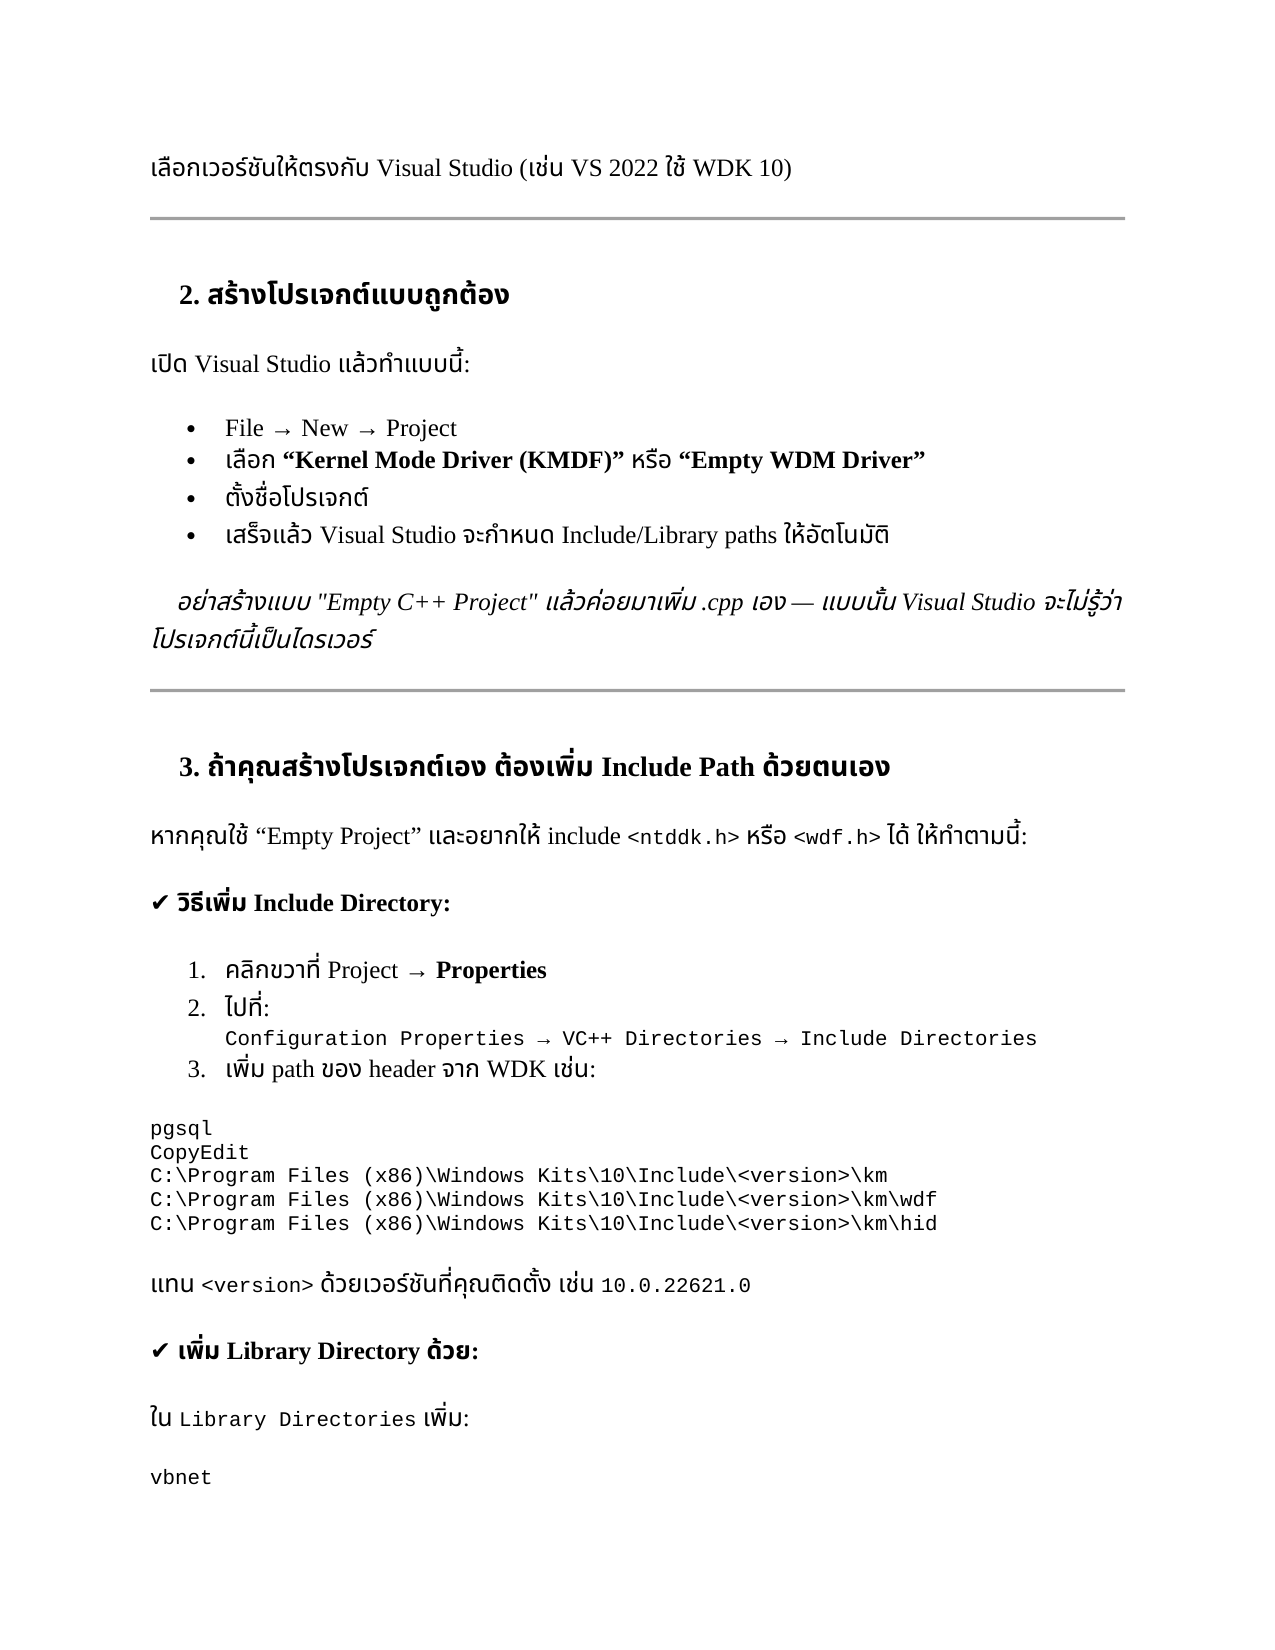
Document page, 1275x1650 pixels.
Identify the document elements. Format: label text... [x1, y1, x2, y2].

text หากคุณใช้ “Empty Project” และอยากให้ include <ntddk.h> หรือ <wdf.h> ได้ ให้ทำตามนี้: [150, 818, 1125, 856]
text C:\Program Files (x86)\Windows Kits\10\Include\<version>\km\hid [150, 1213, 1125, 1236]
list เสร็จแล้ว Visual Studio จะกำหนด Include/Library paths ให้อัตโนมัติ [187, 517, 1125, 555]
text 🔧 2. สร้างโปรเจกต์แบบถูกต้อง [150, 274, 1125, 317]
text C:\Program Files (x86)\Windows Kits\10\Include\<version>\km [150, 1166, 1125, 1189]
list ไปที่: Configuration Properties → VC++ Directories → Include Directories [187, 990, 1125, 1051]
text CopyEdit [150, 1142, 1125, 1166]
text 🧠 อย่าสร้างแบบ "Empty C++ Project" แล้วค่อยมาเพิ่ม .cpp เอง — แบบนั้น Visual Studio จะไม่รู้ว่าโปรเจกต์นี้เป็นไดรเวอร์ [150, 584, 1125, 660]
text pgsql [150, 1118, 1125, 1142]
text เปิด Visual Studio แล้วทำแบบนี้: [150, 346, 1125, 384]
list เพิ่ม path ของ header จาก WDK เช่น: [187, 1051, 1125, 1089]
list ตั้งชื่อโปรเจกต์ [187, 479, 1125, 517]
list File → New → Project [187, 413, 1125, 442]
text ✔ เพิ่ม Library Directory ด้วย: [150, 1333, 1125, 1371]
list คลิกขวาที่ Project → Properties [187, 952, 1125, 990]
text แทน <version> ด้วยเวอร์ชันที่คุณติดตั้ง เช่น 10.0.22621.0 [150, 1266, 1125, 1303]
text 🔧 3. ถ้าคุณสร้างโปรเจกต์เอง ต้องเพิ่ม Include Path ด้วยตนเอง [150, 746, 1125, 789]
text ✔ วิธีเพิ่ม Include Directory: [150, 885, 1125, 923]
text ใน Library Directories เพิ่ม: [150, 1400, 1125, 1438]
list เลือก “Kernel Mode Driver (KMDF)” หรือ “Empty WDM Driver” [187, 442, 1125, 479]
text C:\Program Files (x86)\Windows Kits\10\Include\<version>\km\wdf [150, 1189, 1125, 1213]
text เลือกเวอร์ชันให้ตรงกับ Visual Studio (เช่น VS 2022 ใช้ WDK 10) [150, 150, 1125, 188]
text vbnet [150, 1467, 1125, 1490]
